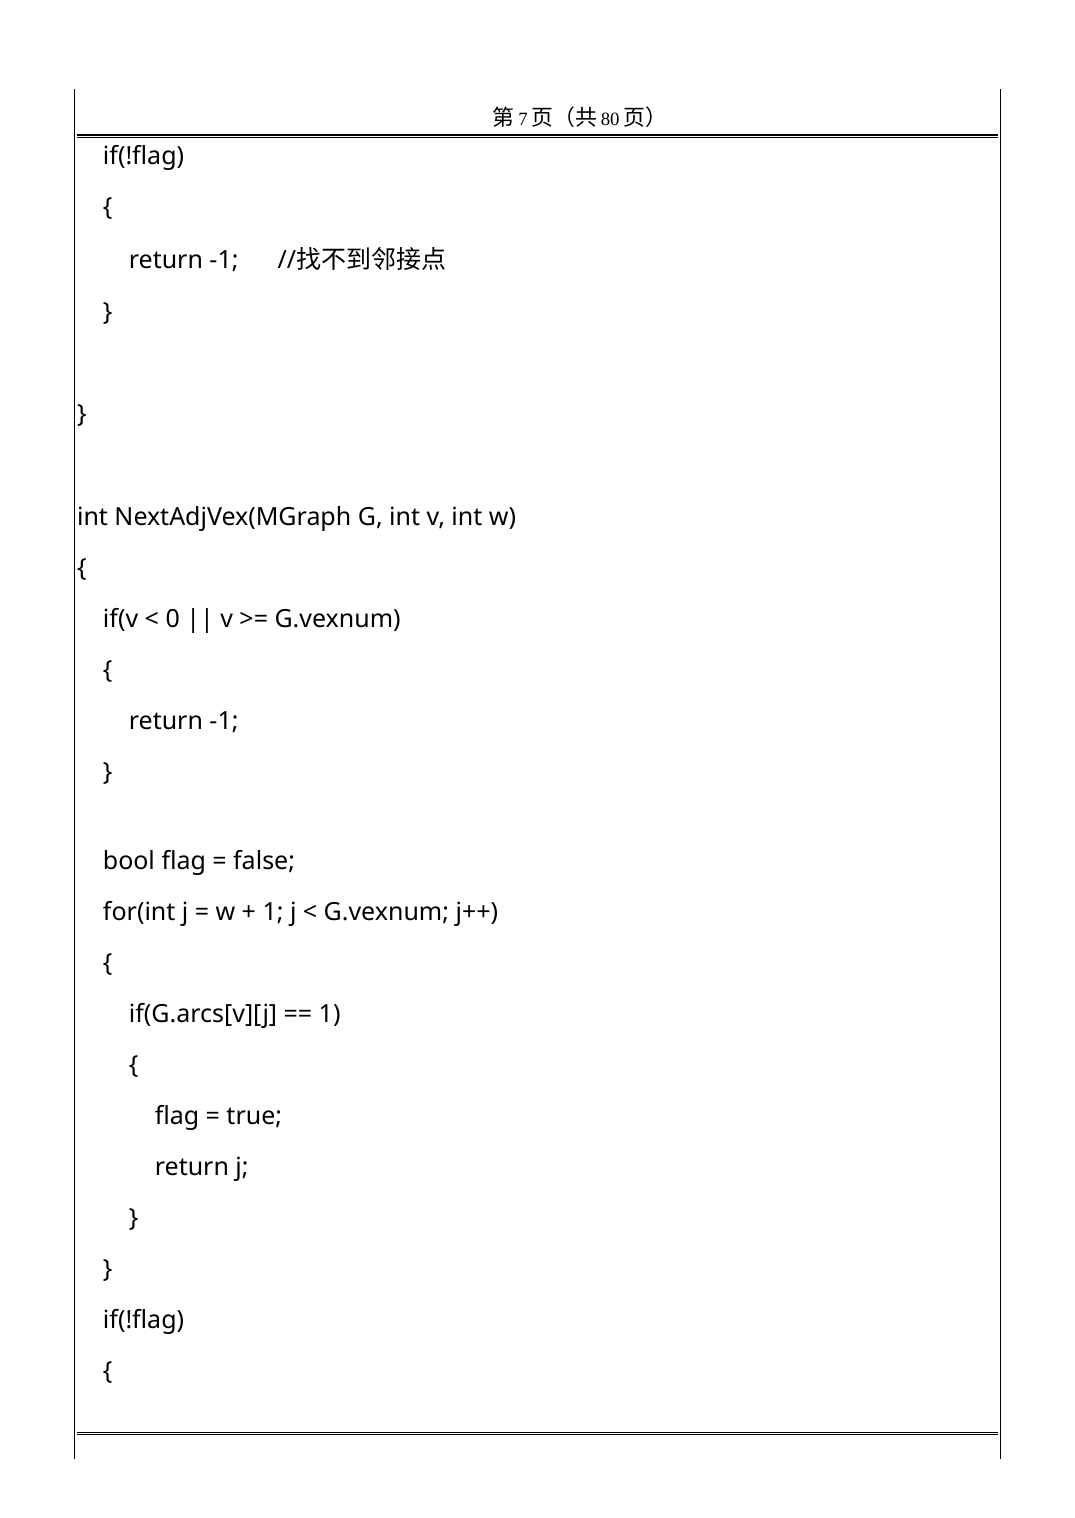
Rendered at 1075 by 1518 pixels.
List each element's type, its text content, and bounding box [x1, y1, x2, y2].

text for(int j = w + 1; j < G.vexnum; j++) [77, 893, 998, 927]
text return -1; //找不到邻接点 [77, 240, 998, 276]
text } [77, 1251, 998, 1285]
text { [77, 549, 998, 583]
text } [77, 1199, 998, 1234]
text if(v < 0 || v >= G.vexnum) [77, 600, 998, 634]
text int NextAdjVex(MGraph G, int v, int w) [77, 498, 998, 532]
text } [77, 753, 998, 787]
text { [77, 1046, 998, 1081]
text bool flag = false; [77, 842, 998, 876]
text if(!flag) [77, 138, 998, 172]
text return j; [77, 1148, 998, 1183]
text if(G.arcs[v][j] == 1) [77, 995, 998, 1029]
text { [77, 1353, 998, 1387]
text } [77, 294, 998, 328]
text return -1; [77, 702, 998, 736]
text if(!flag) [77, 1302, 998, 1336]
text } [77, 396, 998, 430]
text { [77, 651, 998, 685]
text flag = true; [77, 1097, 998, 1132]
text { [77, 189, 998, 223]
text { [77, 944, 998, 978]
